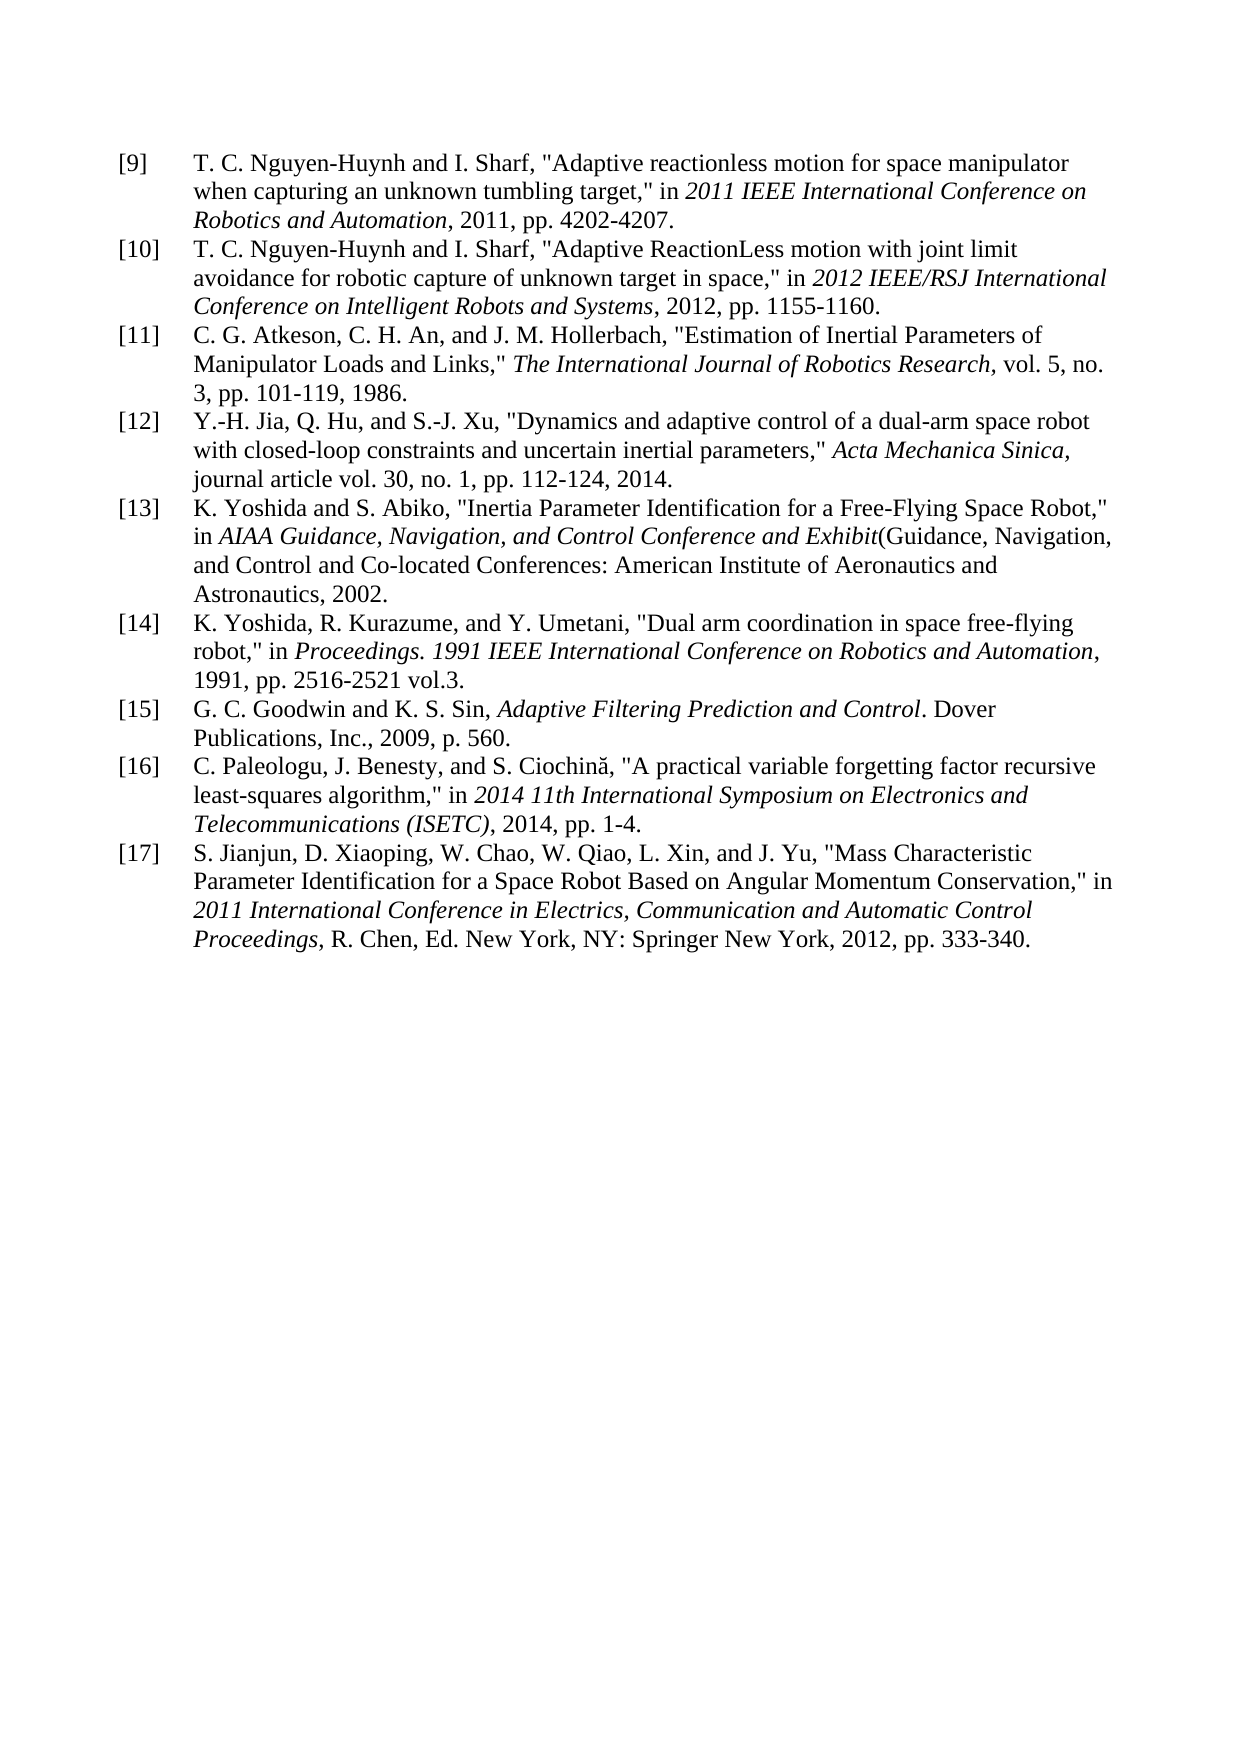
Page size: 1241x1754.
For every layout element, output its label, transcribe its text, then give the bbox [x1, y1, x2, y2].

text [16] C. Paleologu, J. Benesty, and S. Ciochină, "A practical variable forgetting factor recursive least-squares algorithm," in 2014 11th International Symposium on Electronics and Telecommunications (ISETC), 2014, pp. 1-4. [118, 751, 1122, 838]
text [15] G. C. Goodwin and K. S. Sin, Adaptive Filtering Prediction and Control. Dover Publications, Inc., 2009, p. 560. [118, 694, 1122, 751]
text [14] K. Yoshida, R. Kurazume, and Y. Umetani, "Dual arm coordination in space free-flying robot," in Proceedings. 1991 IEEE International Conference on Robotics and Automation, 1991, pp. 2516-2521 vol.3. [118, 608, 1122, 694]
text [17] S. Jianjun, D. Xiaoping, W. Chao, W. Qiao, L. Xin, and J. Yu, "Mass Characteristic Parameter Identification for a Space Robot Based on Angular Momentum Conservation," in 2011 International Conference in Electrics, Communication and Automatic Control Proceedings, R. Chen, Ed. New York, NY: Springer New York, 2012, pp. 333-340. [118, 838, 1122, 953]
